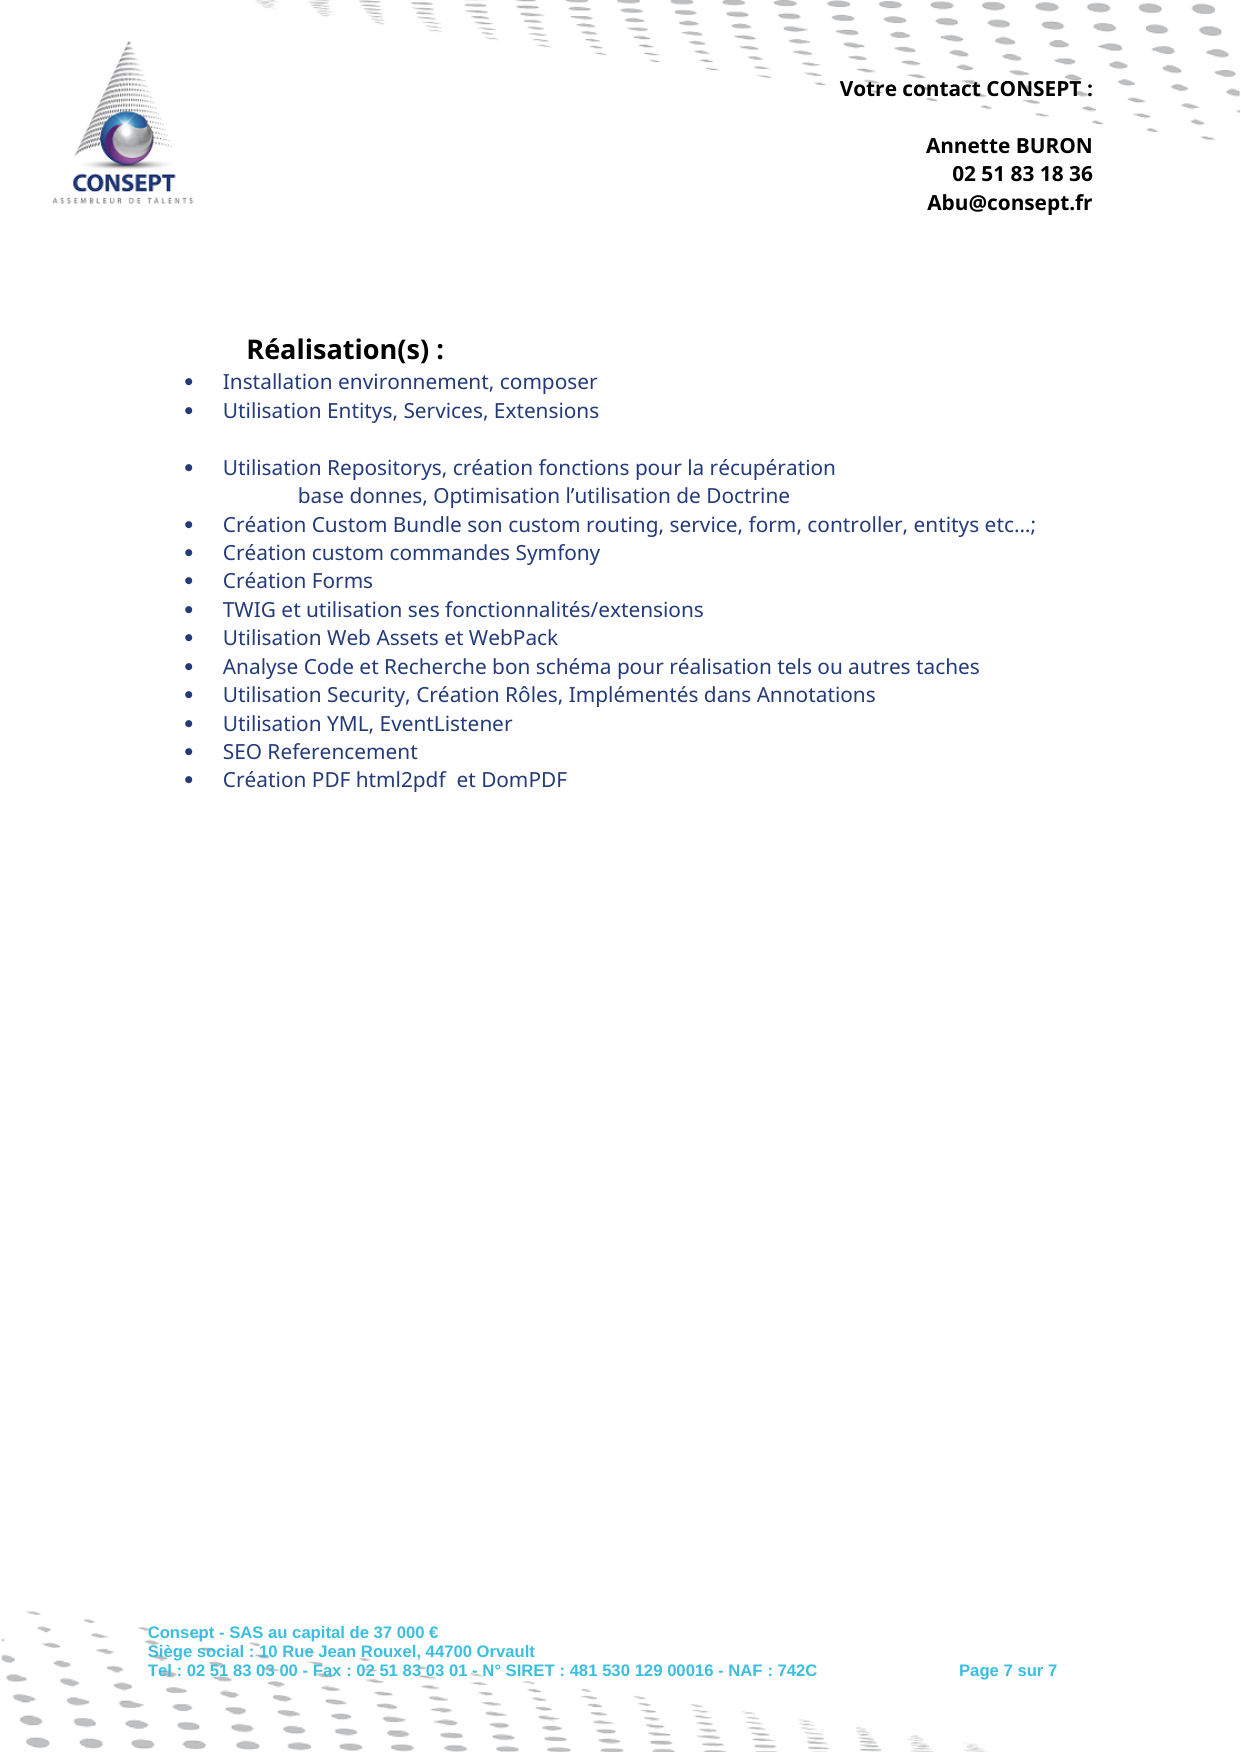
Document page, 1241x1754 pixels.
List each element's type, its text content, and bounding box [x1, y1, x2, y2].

list Utilisation YML, EventListener [185, 709, 1093, 737]
picture [2, 1501, 995, 1752]
list Installation environnement, composer [185, 367, 1093, 396]
list Création custom commandes Symfony [185, 538, 1093, 567]
list SEO Referencement [185, 737, 1093, 766]
list Analyse Code et Recherche bon schéma pour réalisation tels ou autres taches [185, 652, 1093, 680]
list Utilisation Repositorys, création fonctions pour la récupération [185, 453, 1093, 481]
list Création PDF html2pdf et DomPDF [185, 766, 1093, 794]
list Création Custom Bundle son custom routing, service, form, controller, entitys etc…; [185, 510, 1093, 538]
list Création Forms [185, 567, 1093, 595]
picture [0, 0, 1241, 250]
list TWIG et utilisation ses fonctionnalités/extensions [185, 595, 1093, 623]
list Utilisation Web Assets et WebPack [185, 623, 1093, 652]
subtitle Réalisation(s) : [246, 331, 1093, 367]
list base donnes, Optimisation l’utilisation de Doctrine [298, 481, 1093, 510]
list Utilisation Security, Création Rôles, Implémentés dans Annotations [185, 680, 1093, 709]
list Utilisation Entitys, Services, Extensions [185, 396, 1093, 424]
